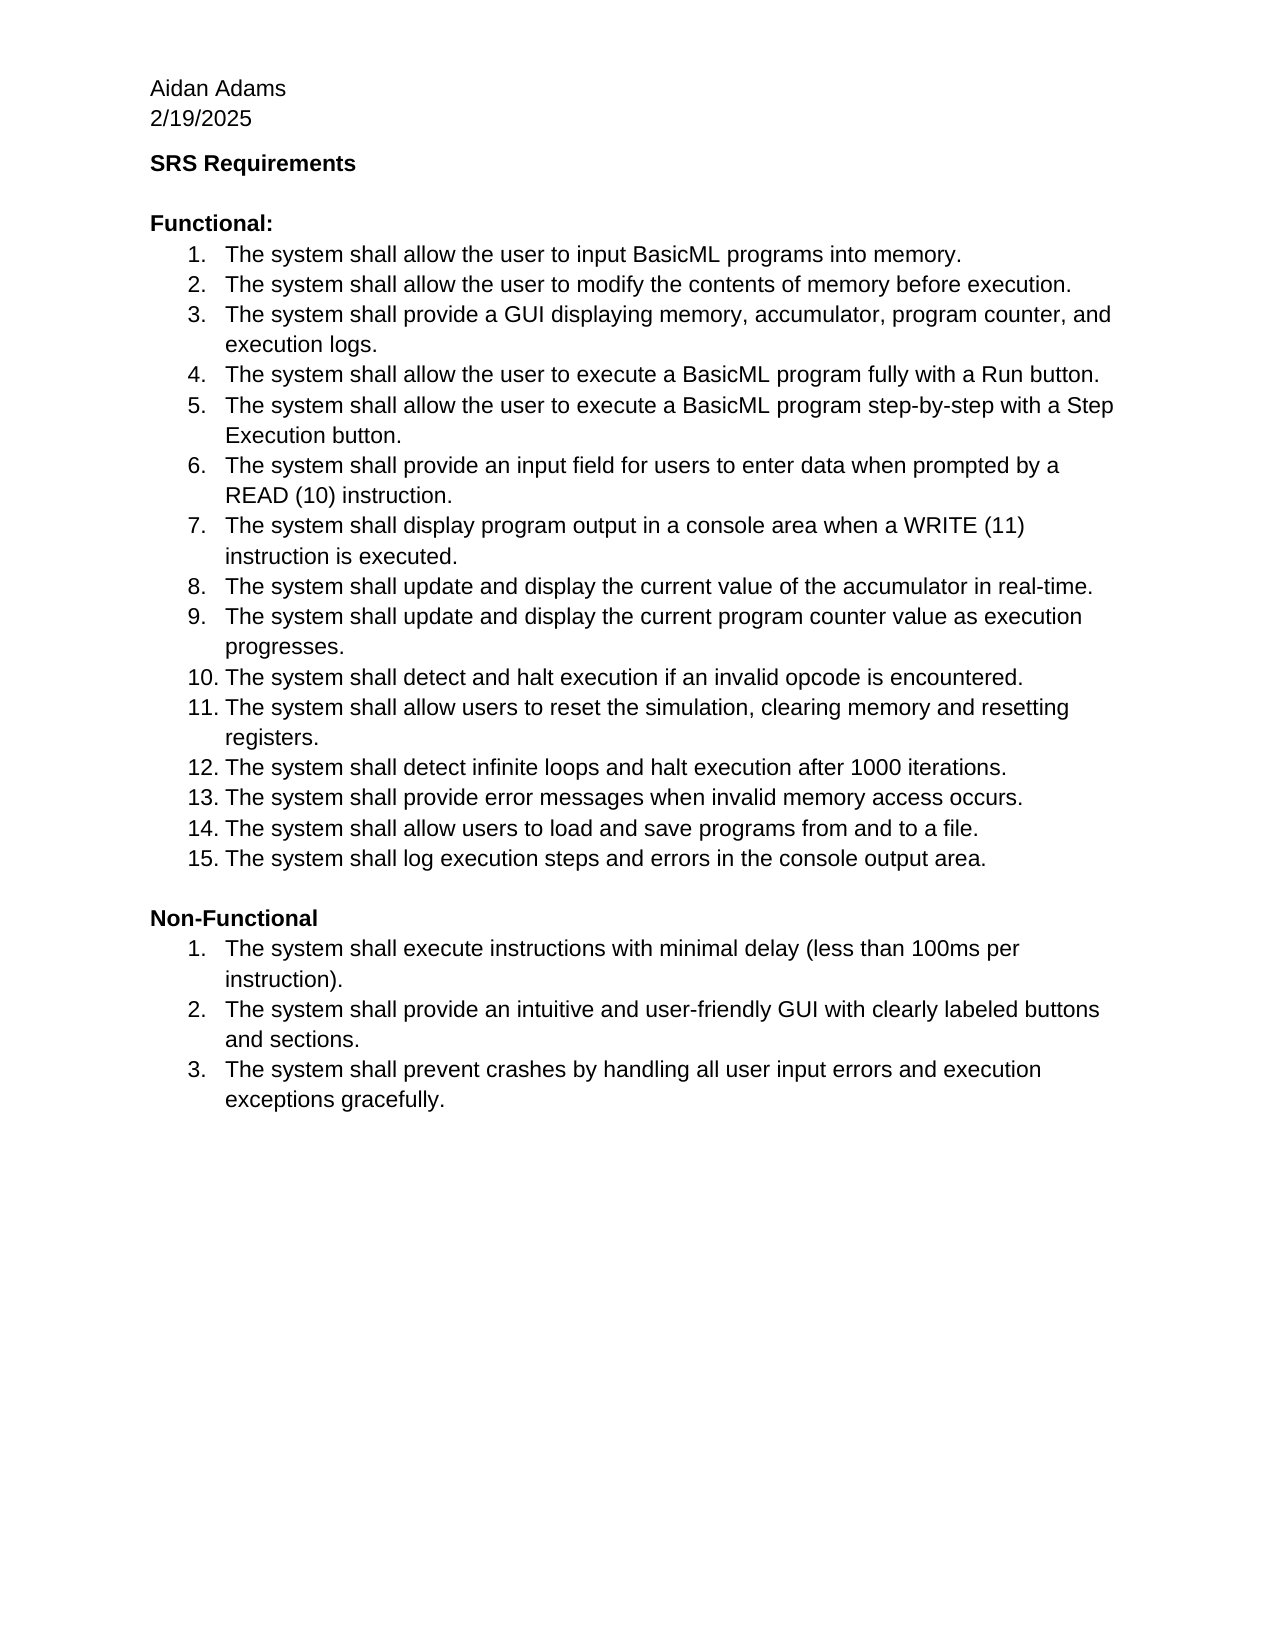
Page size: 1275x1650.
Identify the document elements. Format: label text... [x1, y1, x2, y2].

list The system shall log execution steps and errors in the console output area. [187, 845, 1125, 871]
list The system shall allow the user to modify the contents of memory before execution. [187, 271, 1125, 297]
list The system shall allow users to reset the simulation, clearing memory and resetting registers. [187, 694, 1125, 750]
text Non-Functional [150, 905, 1125, 932]
list The system shall prevent crashes by handling all user input errors and execution exceptions gracefully. [187, 1056, 1125, 1113]
list The system shall detect and halt execution if an invalid opcode is encountered. [187, 663, 1125, 690]
list The system shall allow the user to execute a BasicML program fully with a Run button. [187, 361, 1125, 388]
list The system shall display program output in a console area when a WRITE (11) instruction is executed. [187, 512, 1125, 569]
list The system shall allow the user to input BasicML programs into memory. [187, 241, 1125, 267]
list The system shall allow users to load and save programs from and to a file. [187, 814, 1125, 841]
list The system shall provide an input field for users to enter data when prompted by a READ (10) instruction. [187, 452, 1125, 509]
list The system shall execute instructions with minimal delay (less than 100ms per instruction). [187, 935, 1125, 992]
list The system shall allow the user to execute a BasicML program step-by-step with a Step Execution button. [187, 392, 1125, 448]
list The system shall provide an intuitive and user-friendly GUI with clearly labeled buttons and sections. [187, 996, 1125, 1052]
list The system shall detect infinite loops and halt execution after 1000 iterations. [187, 754, 1125, 781]
list The system shall update and display the current value of the accumulator in real-time. [187, 573, 1125, 599]
text SRS Requirements [150, 150, 1125, 176]
list The system shall provide a GUI displaying memory, accumulator, program counter, and execution logs. [187, 301, 1125, 358]
text Functional: [150, 210, 1125, 237]
list The system shall provide error messages when invalid memory access occurs. [187, 784, 1125, 811]
list The system shall update and display the current program counter value as execution progresses. [187, 603, 1125, 660]
